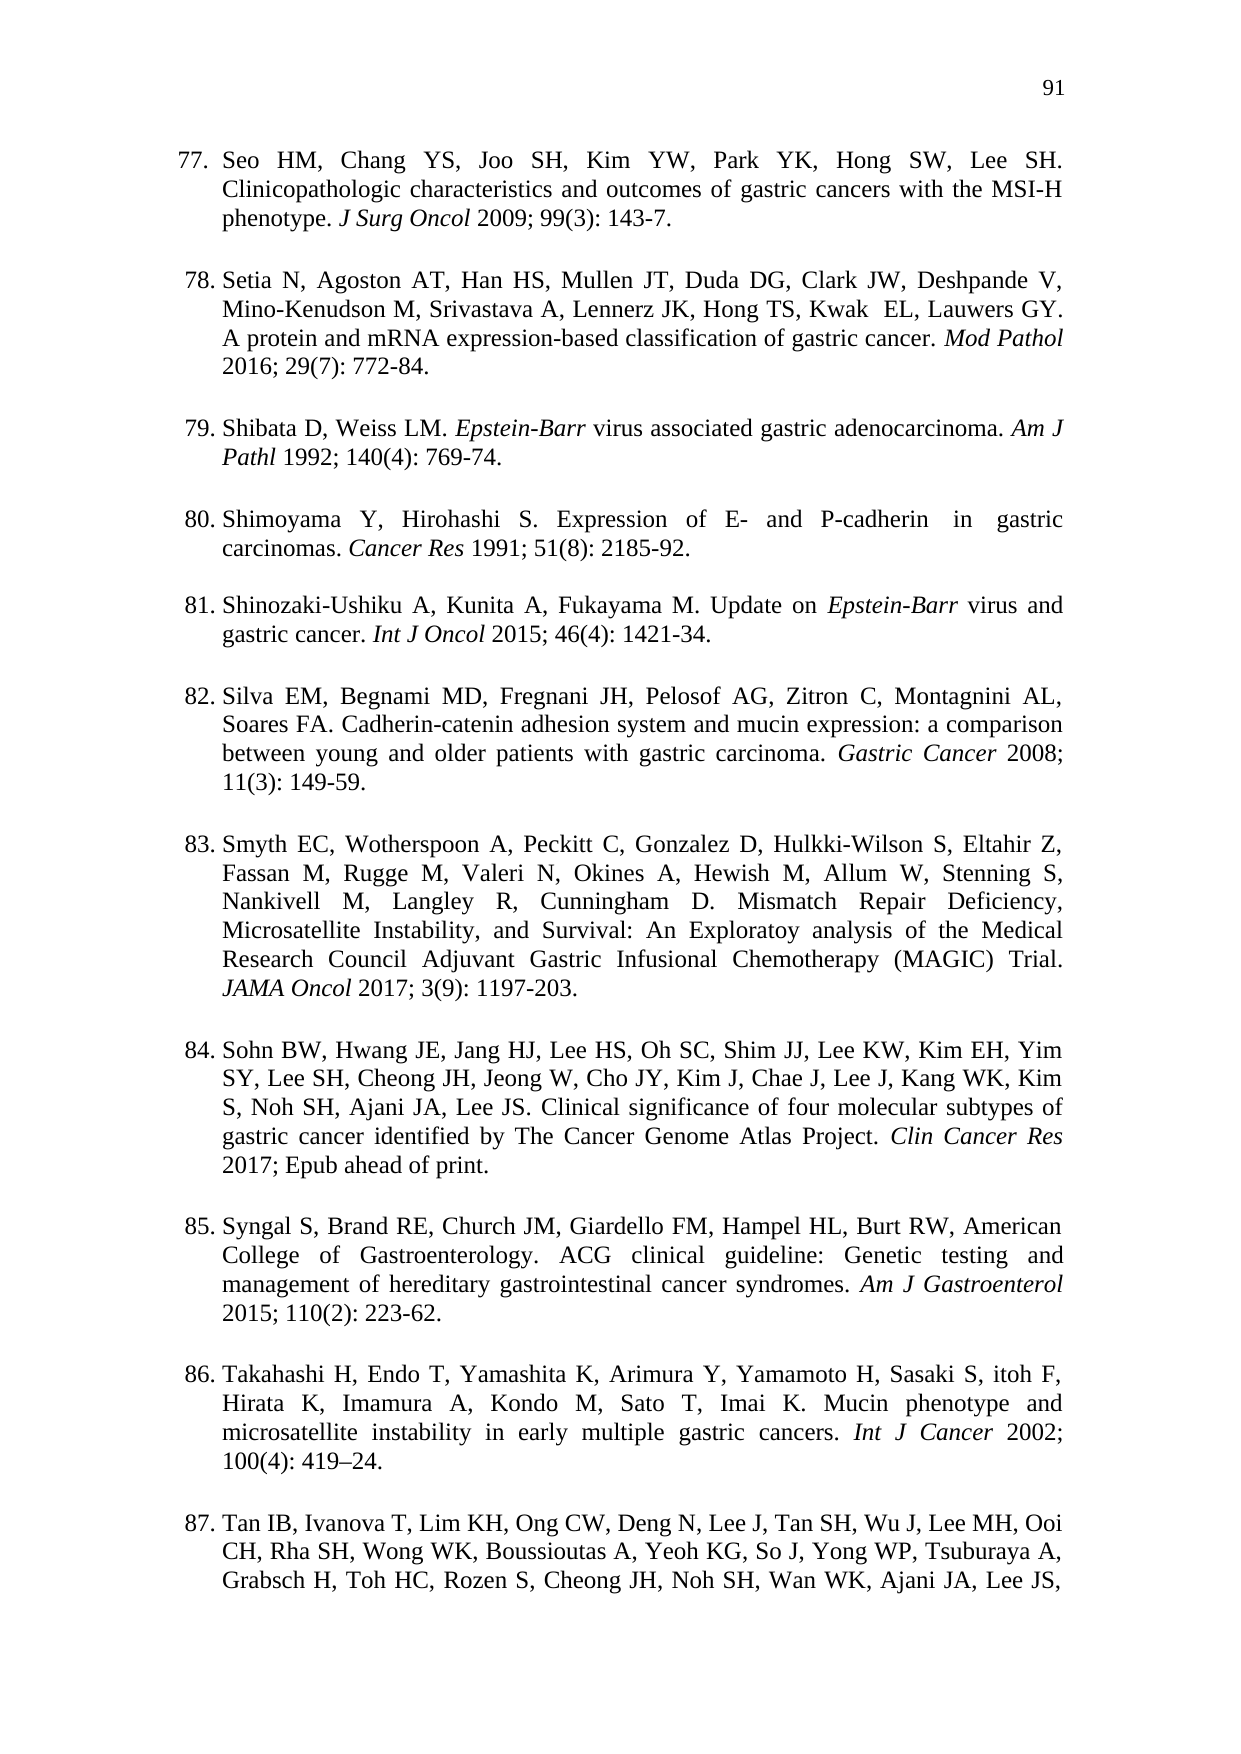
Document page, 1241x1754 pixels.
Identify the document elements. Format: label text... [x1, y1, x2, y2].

list Shibata D, Weiss LM. Epstein-Barr virus associated gastric adenocarcinoma. Am J Pathl 1992; 140(4): 769-74. [184, 413, 1063, 471]
list Silva EM, Begnami MD, Fregnani JH, Pelosof AG, Zitron C, Montagnini AL, Soares FA. Cadherin-catenin adhesion system and mucin expression: a comparison between young and older patients with gastric carcinoma. Gastric Cancer 2008; 11(3): 149-59. [184, 681, 1064, 796]
list Takahashi H, Endo T, Yamashita K, Arimura Y, Yamamoto H, Sasaki S, itoh F, Hirata K, Imamura A, Kondo M, Sato T, Imai K. Mucin phenotype and microsatellite instability in early multiple gastric cancers. Int J Cancer 2002; 100(4): 419–24. [184, 1359, 1063, 1474]
list Tan IB, Ivanova T, Lim KH, Ong CW, Deng N, Lee J, Tan SH, Wu J, Lee MH, Ooi CH, Rha SH, Wong WK, Boussioutas A, Yeoh KG, So J, Yong WP, Tsuburaya A, Grabsch H, Toh HC, Rozen S, Cheong JH, Noh SH, Wan WK, Ajani JA, Lee JS, [184, 1508, 1063, 1594]
list Seo HM, Chang YS, Joo SH, Kim YW, Park YK, Hong SW, Lee SH. Clinicopathologic characteristics and outcomes of gastric cancers with the MSI-H phenotype. J Surg Oncol 2009; 99(3): 143-7. [177, 146, 1063, 232]
list Shimoyama Y, Hirohashi S. Expression of E- and P-cadherin in gastric carcinomas. Cancer Res 1991; 51(8): 2185-92. [184, 504, 1063, 561]
list Smyth EC, Wotherspoon A, Peckitt C, Gonzalez D, Hulkki-Wilson S, Eltahir Z, Fassan M, Rugge M, Valeri N, Okines A, Hewish M, Allum W, Stenning S, Nankivell M, Langley R, Cunningham D. Mismatch Repair Deficiency, Microsatellite Instability, and Survival: An Exploratoy analysis of the Medical Research Council Adjuvant Gastric Infusional Chemotherapy (MAGIC) Trial. JAMA Oncol 2017; 3(9): 1197-203. [184, 829, 1063, 1001]
list Shinozaki-Ushiku A, Kunita A, Fukayama M. Update on Epstein-Barr virus and gastric cancer. Int J Oncol 2015; 46(4): 1421-34. [184, 590, 1063, 648]
list Setia N, Agoston AT, Han HS, Mullen JT, Duda DG, Clark JW, Deshpande V, Mino-Kenudson M, Srivastava A, Lennerz JK, Hong TS, Kwak EL, Lauwers GY. A protein and mRNA expression-based classification of gastric cancer. Mod Pathol 2016; 29(7): 772-84. [184, 265, 1063, 380]
list Sohn BW, Hwang JE, Jang HJ, Lee HS, Oh SC, Shim JJ, Lee KW, Kim EH, Yim SY, Lee SH, Cheong JH, Jeong W, Cho JY, Kim J, Chae J, Lee J, Kang WK, Kim S, Noh SH, Ajani JA, Lee JS. Clinical significance of four molecular subtypes of gastric cancer identified by The Cancer Genome Atlas Project. Clin Cancer Res 2017; Epub ahead of print. [184, 1035, 1063, 1178]
list Syngal S, Brand RE, Church JM, Giardello FM, Hampel HL, Burt RW, American College of Gastroenterology. ACG clinical guideline: Genetic testing and management of hereditary gastrointestinal cancer syndromes. Am J Gastroenterol 2015; 110(2): 223-62. [184, 1211, 1063, 1326]
